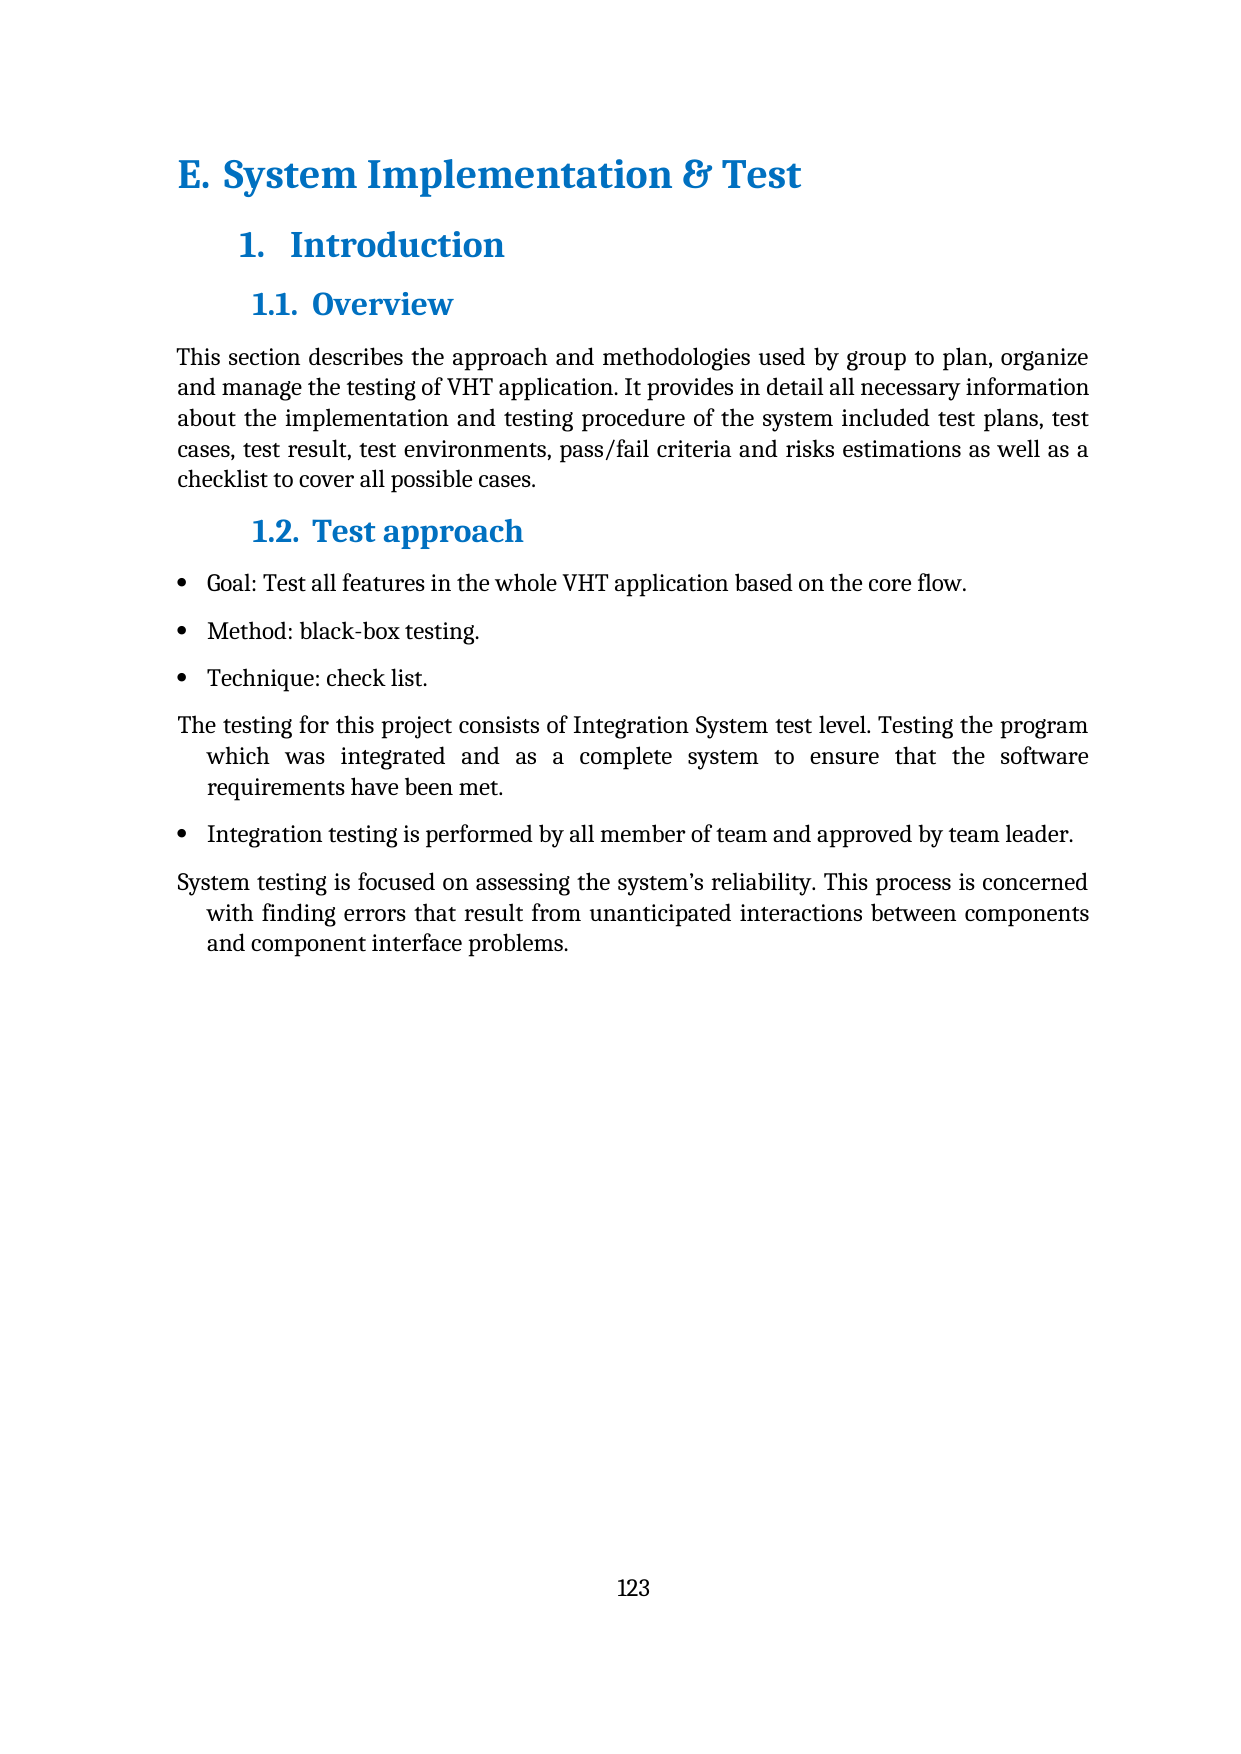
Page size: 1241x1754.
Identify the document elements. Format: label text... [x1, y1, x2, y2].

list Integration testing is performed by all member of team and approved by team leader. [177, 820, 1090, 849]
list System Implementation & Test [177, 151, 1090, 199]
text This section describes the approach and methodologies used by group to plan, organize and manage the testing of VHT application. It provides in detail all necessary information about the implementation and testing procedure of the system included test plans, test cases, test result, test environments, pass/fail criteria and risks estimations as well as a checklist to cover all possible cases. [176, 342, 1090, 494]
list Method: black-box testing. [177, 617, 1090, 645]
list Introduction [252, 224, 1090, 267]
text The testing for this project consists of Integration System test level. Testing the program which was integrated and as a complete system to ensure that the software requirements have been met. [177, 711, 1090, 802]
text System testing is focused on assessing the system’s reliability. This process is concerned with finding errors that result from unanticipated interactions between components and component interface problems. [177, 868, 1090, 958]
list Goal: Test all features in the whole VHT application based on the core flow. [177, 569, 1090, 598]
list Test approach [252, 513, 1090, 551]
list Technique: check list. [177, 664, 1090, 693]
list Overview [252, 286, 1090, 324]
